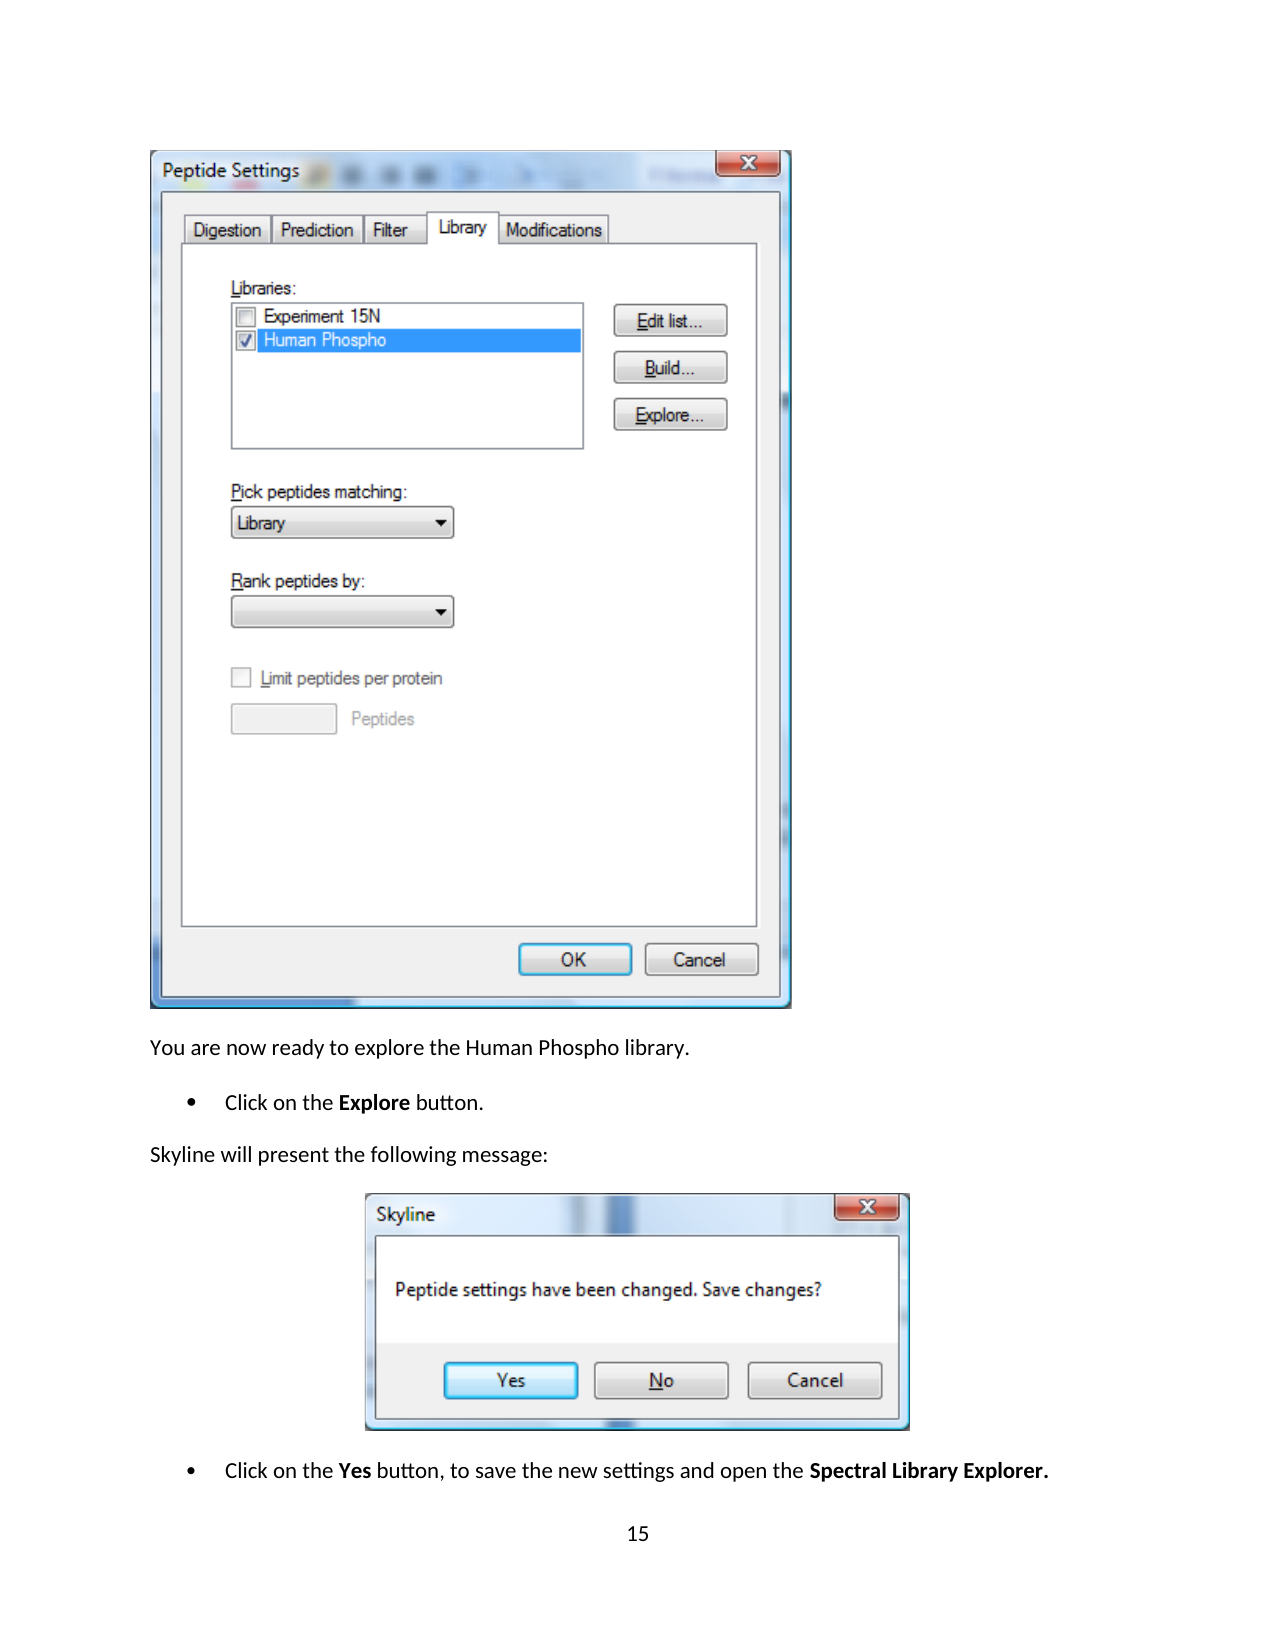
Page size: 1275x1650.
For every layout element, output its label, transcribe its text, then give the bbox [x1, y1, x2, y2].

text Skyline will present the following message: [150, 1141, 1125, 1169]
list Click on the Yes button, to save the new settings and open the Spectral Library Explorer. [187, 1456, 1125, 1484]
picture [364, 1193, 910, 1431]
text You are now ready to explore the Human Phospho library. [150, 1033, 1125, 1061]
picture [150, 150, 792, 1009]
list Click on the Explore button. [187, 1088, 1125, 1116]
